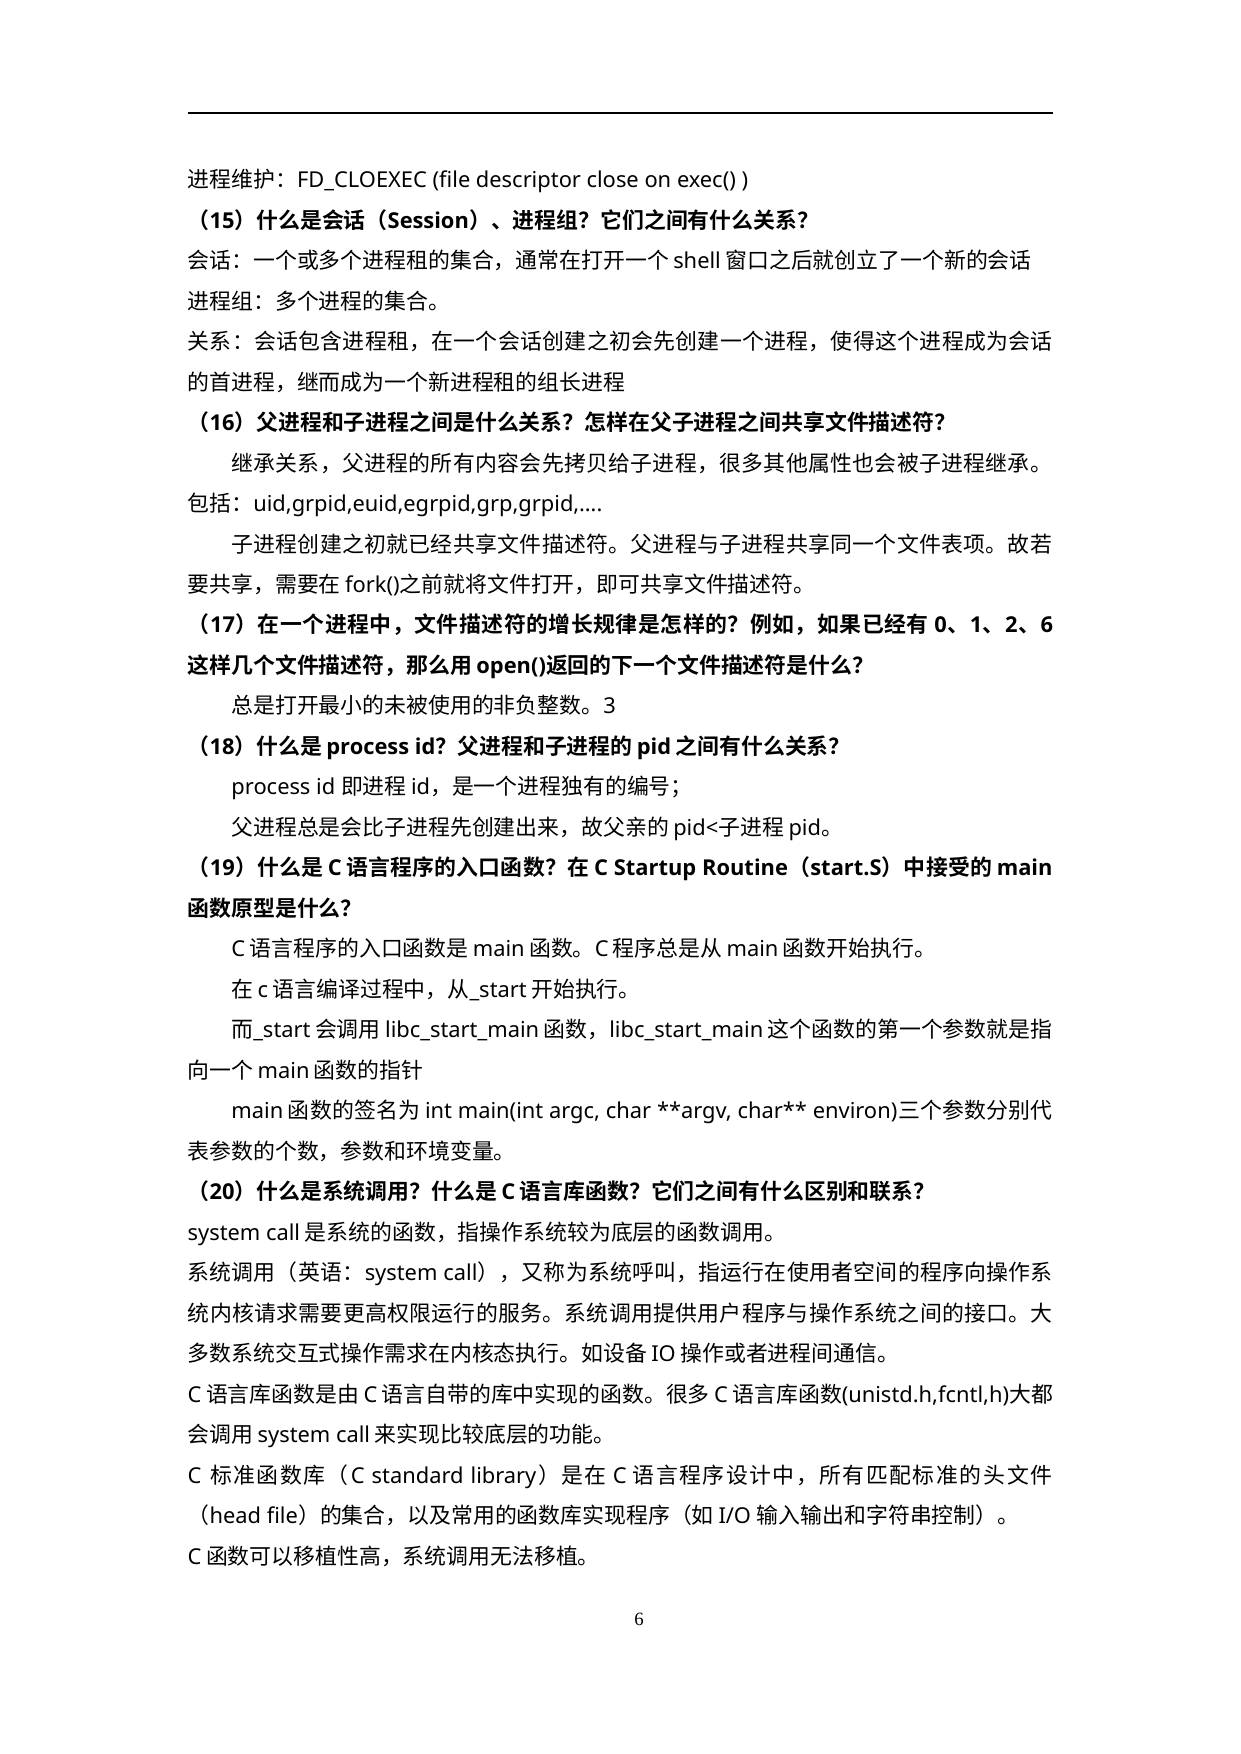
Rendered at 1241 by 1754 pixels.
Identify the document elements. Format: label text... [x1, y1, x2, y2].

list （19）什么是C语言程序的入口函数？在C Startup Routine（start.S）中接受的main函数原型是什么？ [187, 850, 1053, 923]
list （16）父进程和子进程之间是什么关系？怎样在父子进程之间共享文件描述符？ [187, 405, 1053, 437]
list 关系：会话包含进程租，在一个会话创建之初会先创建一个进程，使得这个进程成为会话的首进程，继而成为一个新进程租的组长进程 [187, 324, 1053, 397]
list C函数可以移植性高，系统调用无法移植。 [187, 1538, 1053, 1571]
list （17）在一个进程中，文件描述符的增长规律是怎样的？例如，如果已经有0、1、2、6这样几个文件描述符，那么用open()返回的下一个文件描述符是什么？ [187, 607, 1053, 680]
list 子进程创建之初就已经共享文件描述符。父进程与子进程共享同一个文件表项。故若要共享，需要在fork()之前就将文件打开，即可共享文件描述符。 [187, 526, 1053, 599]
list system call是系统的函数，指操作系统较为底层的函数调用。 [187, 1214, 1053, 1247]
list 总是打开最小的未被使用的非负整数。3 [187, 688, 1053, 721]
list （20）什么是系统调用？什么是C语言库函数？它们之间有什么区别和联系？ [187, 1174, 1053, 1206]
list 进程组：多个进程的集合。 [187, 283, 1053, 316]
list （18）什么是process id？父进程和子进程的pid之间有什么关系？ [187, 729, 1053, 761]
list 进程维护：FD_CLOEXEC (file descriptor close on exec() ) [187, 162, 1053, 194]
list 父进程总是会比子进程先创建出来，故父亲的pid<子进程pid。 [187, 809, 1053, 842]
list （15）什么是会话（Session）、进程组？它们之间有什么关系？ [187, 202, 1053, 235]
list 系统调用（英语：system call），又称为系统呼叫，指运行在使用者空间的程序向操作系统内核请求需要更高权限运行的服务。系统调用提供用户程序与操作系统之间的接口。大多数系统交互式操作需求在内核态执行。如设备IO操作或者进程间通信。 [187, 1255, 1053, 1368]
list C语言库函数是由C语言自带的库中实现的函数。很多C语言库函数(unistd.h,fcntl,h)大都会调用system call来实现比较底层的功能。 [187, 1376, 1053, 1449]
list 在c语言编译过程中，从_start开始执行。 [187, 971, 1053, 1004]
list 会话：一个或多个进程租的集合，通常在打开一个shell窗口之后就创立了一个新的会话 [187, 243, 1053, 275]
list main函数的签名为int main(int argc, char **argv, char** environ)三个参数分别代表参数的个数，参数和环境变量。 [187, 1093, 1053, 1166]
list 继承关系，父进程的所有内容会先拷贝给子进程，很多其他属性也会被子进程继承。包括：uid,grpid,euid,egrpid,grp,grpid,…. [187, 445, 1053, 518]
list 而_start会调用libc_start_main函数，libc_start_main这个函数的第一个参数就是指向一个main函数的指针 [187, 1012, 1053, 1085]
list C 标准函数库（C standard library）是在C语言程序设计中，所有匹配标准的头文件（head file）的集合，以及常用的函数库实现程序（如 I/O 输入输出和字符串控制）。 [187, 1457, 1053, 1531]
list process id 即进程id，是一个进程独有的编号； [187, 769, 1053, 802]
list C语言程序的入口函数是main函数。C程序总是从main函数开始执行。 [187, 931, 1053, 963]
